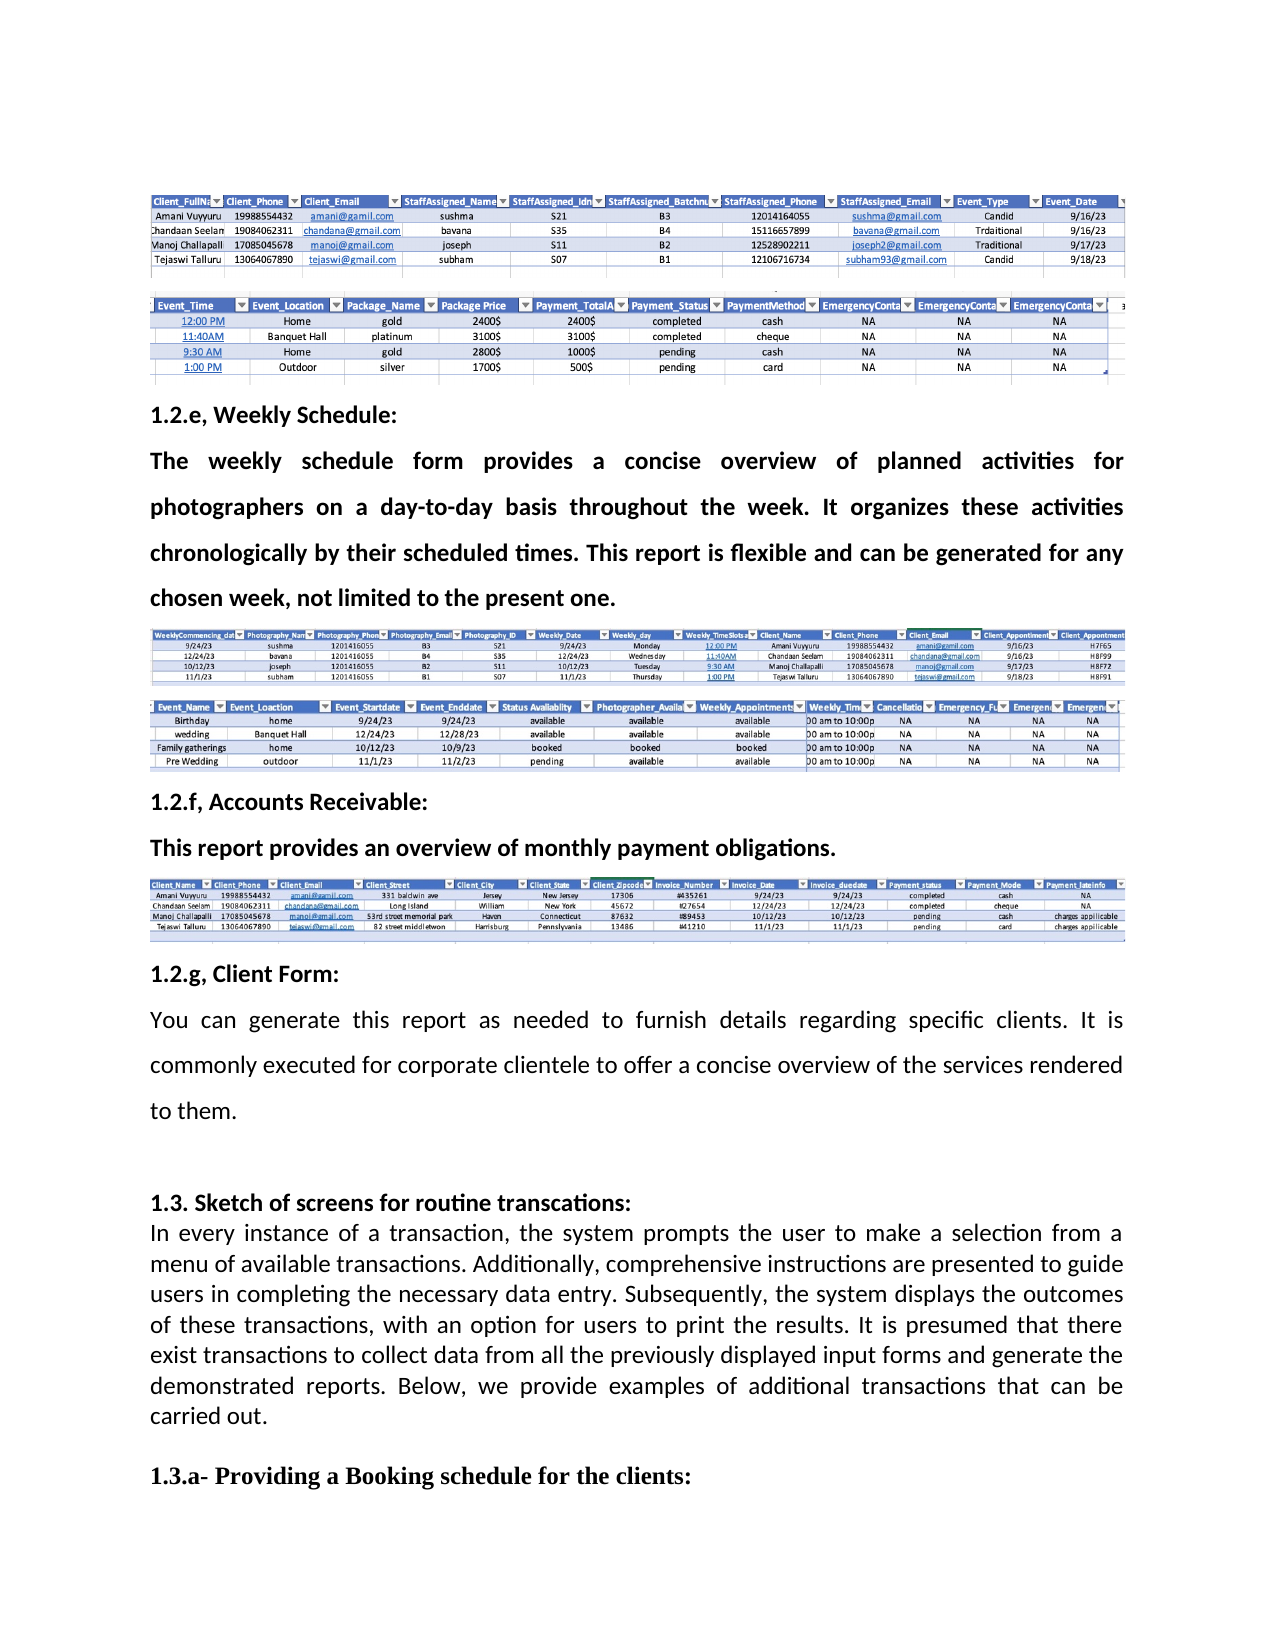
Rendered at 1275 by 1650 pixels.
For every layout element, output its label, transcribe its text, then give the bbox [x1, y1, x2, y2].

picture [150, 195, 1125, 278]
text 1.3. Sketch of screens for routine transcations: [150, 1187, 1125, 1217]
text 1.2.e, Weekly Schedule: [150, 399, 1125, 430]
picture [150, 628, 1125, 686]
text The weekly schedule form provides a concise overview of planned activities for photographers on a day-to-day basis throughout the week. It organizes these activities chronologically by their scheduled times. This report is flexible and can be generated for any chosen week, not limited to the present one. [150, 445, 1125, 613]
picture [150, 291, 1125, 385]
text 1.2.f, Accounts Receivable: [150, 786, 1125, 817]
text 1.3.a- Providing a Booking schedule for the clients: [150, 1461, 1125, 1490]
text You can generate this report as needed to furnish details regarding specific clients. It is commonly executed for corporate clientele to offer a concise overview of the services rendered to them. [150, 1004, 1125, 1126]
picture [150, 700, 1125, 772]
text In every instance of a transaction, the system prompts the user to make a selection from a menu of available transactions. Additionally, comprehensive instructions are presented to guide users in completing the necessary data entry. Subsequently, the system displays the outcomes of these transactions, with an option for users to print the results. It is presumed that there exist transactions to collect data from all the previously displayed input forms and generate the demonstrated reports. Below, we provide examples of additional transactions that can be carried out. [150, 1217, 1125, 1431]
text This report provides an overview of monthly payment obligations. [150, 832, 1125, 862]
picture [150, 877, 1125, 944]
text 1.2.g, Client Form: [150, 958, 1125, 989]
